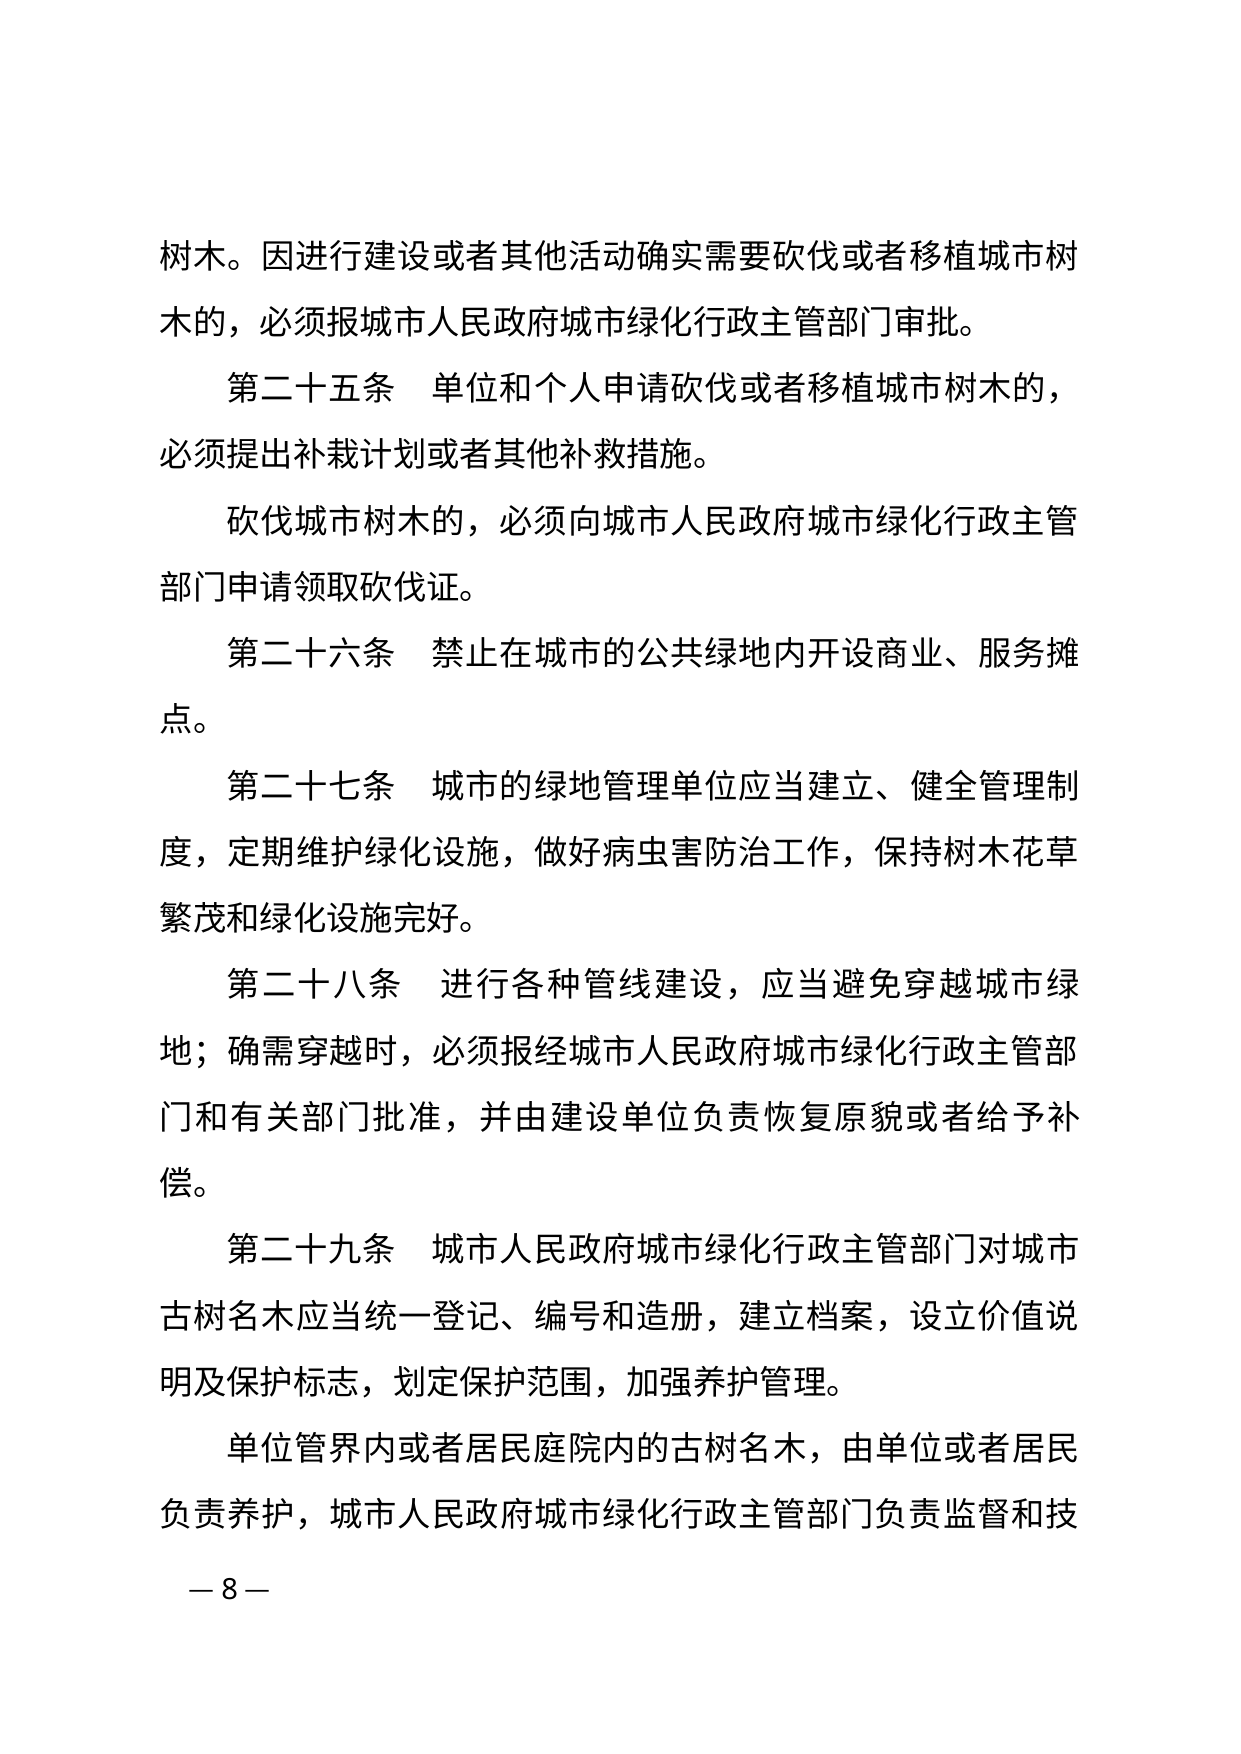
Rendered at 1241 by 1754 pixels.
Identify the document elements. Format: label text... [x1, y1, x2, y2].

text 第二十七条 城市的绿地管理单位应当建立、健全管理制度，定期维护绿化设施，做好病虫害防治工作，保持树木花草繁茂和绿化设施完好。 [159, 750, 1081, 949]
text 第二十八条 进行各种管线建设，应当避免穿越城市绿地；确需穿越时，必须报经城市人民政府城市绿化行政主管部门和有关部门批准，并由建设单位负责恢复原貌或者给予补偿。 [159, 949, 1081, 1214]
text 第二十五条 单位和个人申请砍伐或者移植城市树木的，必须提出补栽计划或者其他补救措施。 [159, 353, 1081, 485]
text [159, 1413, 1081, 1545]
text 第二十六条 禁止在城市的公共绿地内开设商业、服务摊点。 [159, 618, 1081, 750]
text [159, 220, 1081, 353]
text 砍伐城市树木的，必须向城市人民政府城市绿化行政主管部门申请领取砍伐证。 [159, 485, 1081, 618]
text 第二十九条 城市人民政府城市绿化行政主管部门对城市古树名木应当统一登记、编号和造册，建立档案，设立价值说明及保护标志，划定保护范围，加强养护管理。 [159, 1214, 1081, 1413]
